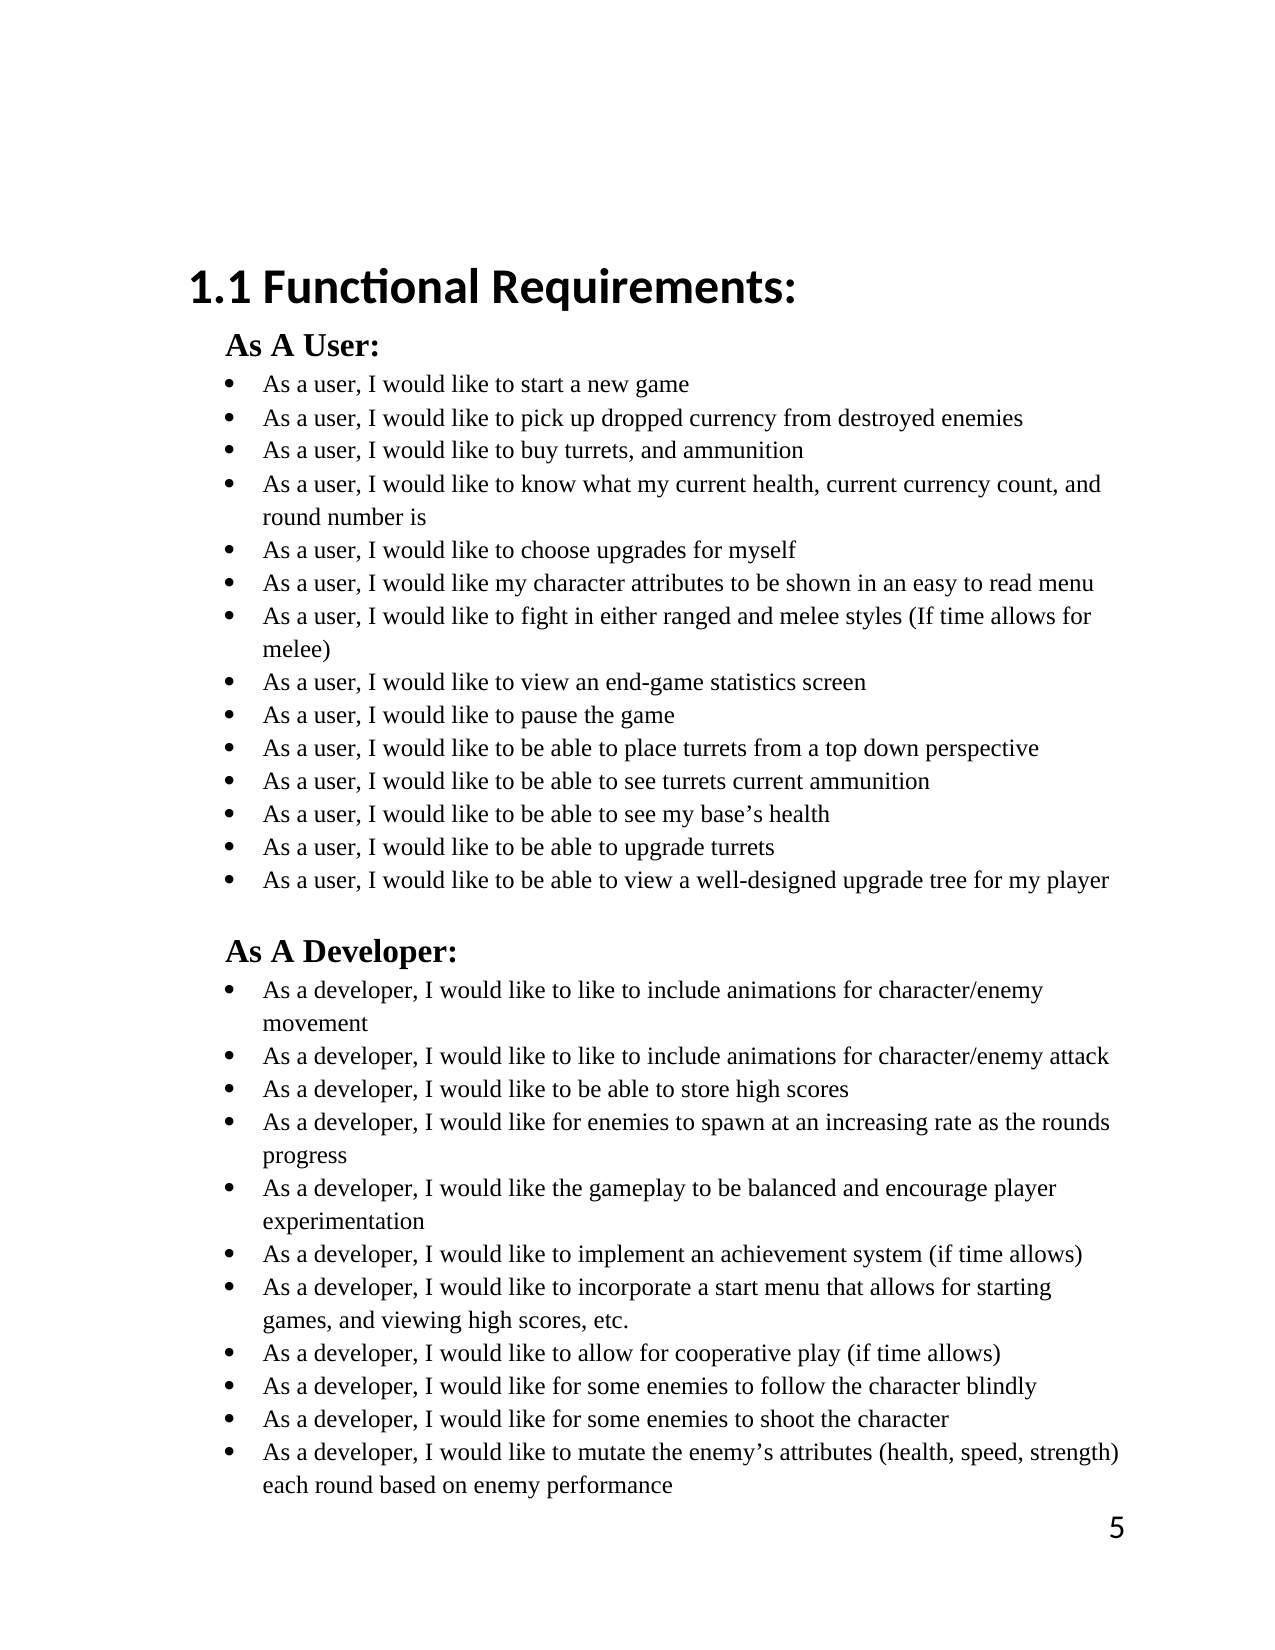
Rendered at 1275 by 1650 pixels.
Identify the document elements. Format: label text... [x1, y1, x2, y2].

list As a developer, I would like to like to include animations for character/enemy movement [225, 975, 1125, 1037]
list As a user, I would like my character attributes to be shown in an easy to read menu [225, 568, 1125, 596]
text As A Developer: [225, 931, 1125, 969]
list As a user, I would like to pause the game [225, 700, 1125, 728]
list As a developer, I would like to be able to store high scores [225, 1074, 1125, 1103]
list As a user, I would like to buy turrets, and ammunition [225, 436, 1125, 464]
list As a user, I would like to pick up dropped currency from destroyed enemies [225, 403, 1125, 431]
list As a user, I would like to be able to see my base’s health [225, 799, 1125, 828]
list As a developer, I would like for some enemies to follow the character blindly [225, 1371, 1125, 1400]
list As a user, I would like to be able to view a well-designed upgrade tree for my player [225, 865, 1125, 894]
list As a developer, I would like for some enemies to shoot the character [225, 1404, 1125, 1433]
list As a developer, I would like to like to include animations for character/enemy attack [225, 1041, 1125, 1070]
text As A User: [225, 326, 1125, 364]
list As a developer, I would like to incorporate a start menu that allows for starting games, and viewing high scores, etc. [225, 1272, 1125, 1334]
list As a developer, I would like to implement an achievement system (if time allows) [225, 1239, 1125, 1268]
list 1.1 Functional Requirements: [187, 255, 1125, 316]
list As a developer, I would like to allow for cooperative play (if time allows) [225, 1338, 1125, 1367]
list As a user, I would like to fight in either ranged and melee styles (If time allows for melee) [225, 601, 1125, 662]
list As a user, I would like to start a new game [225, 369, 1125, 398]
list As a user, I would like to view an end-game statistics screen [225, 667, 1125, 696]
list As a developer, I would like for enemies to spawn at an increasing rate as the rounds progress [225, 1107, 1125, 1169]
list As a user, I would like to choose upgrades for myself [225, 535, 1125, 563]
list As a developer, I would like to mutate the enemy’s attributes (health, speed, strength) each round based on enemy performance [225, 1437, 1125, 1499]
list As a user, I would like to be able to see turrets current ammunition [225, 766, 1125, 794]
list As a developer, I would like the gameplay to be balanced and encourage player experimentation [225, 1173, 1125, 1235]
list As a user, I would like to know what my current health, current currency count, and round number is [225, 469, 1125, 530]
list As a user, I would like to be able to place turrets from a top down perspective [225, 733, 1125, 762]
list As a user, I would like to be able to upgrade turrets [225, 832, 1125, 861]
